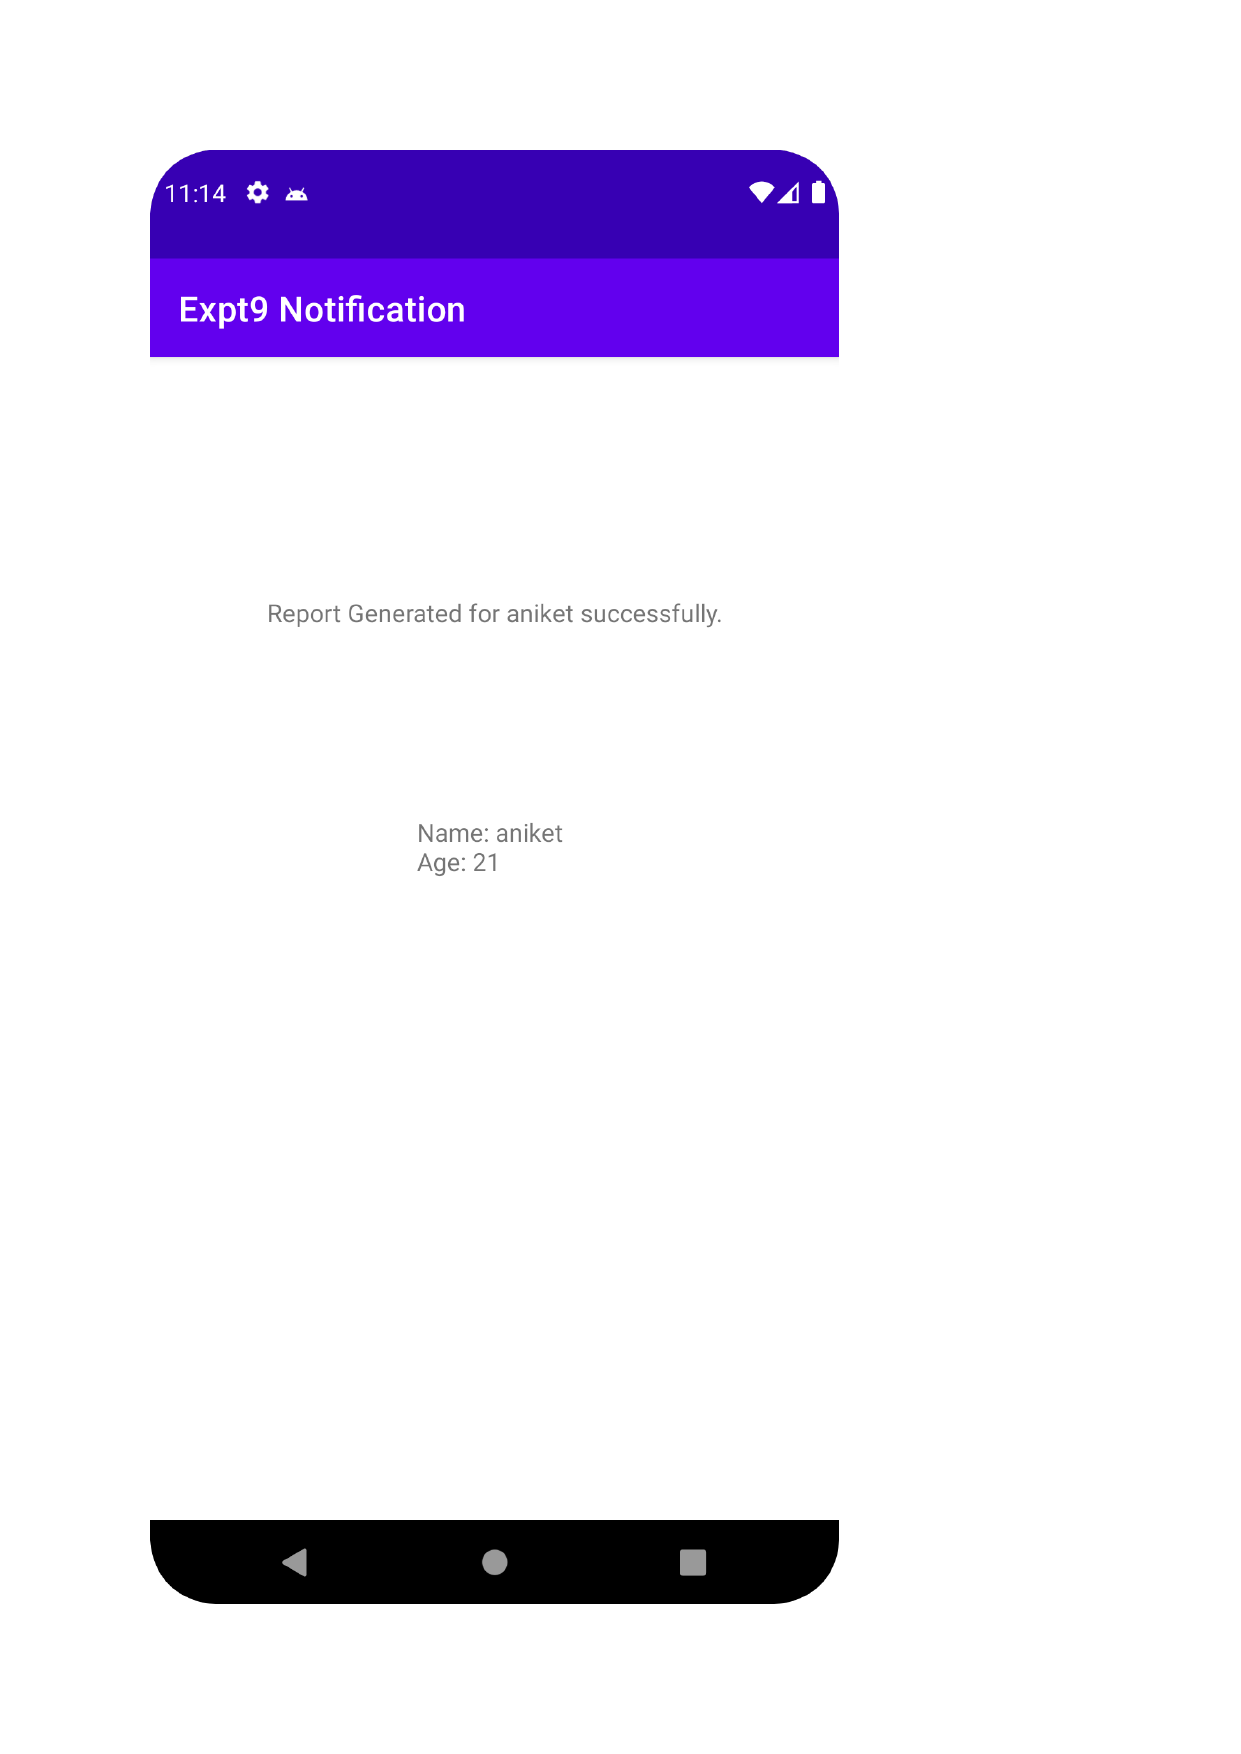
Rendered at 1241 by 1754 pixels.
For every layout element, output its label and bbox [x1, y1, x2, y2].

picture [150, 150, 839, 1604]
